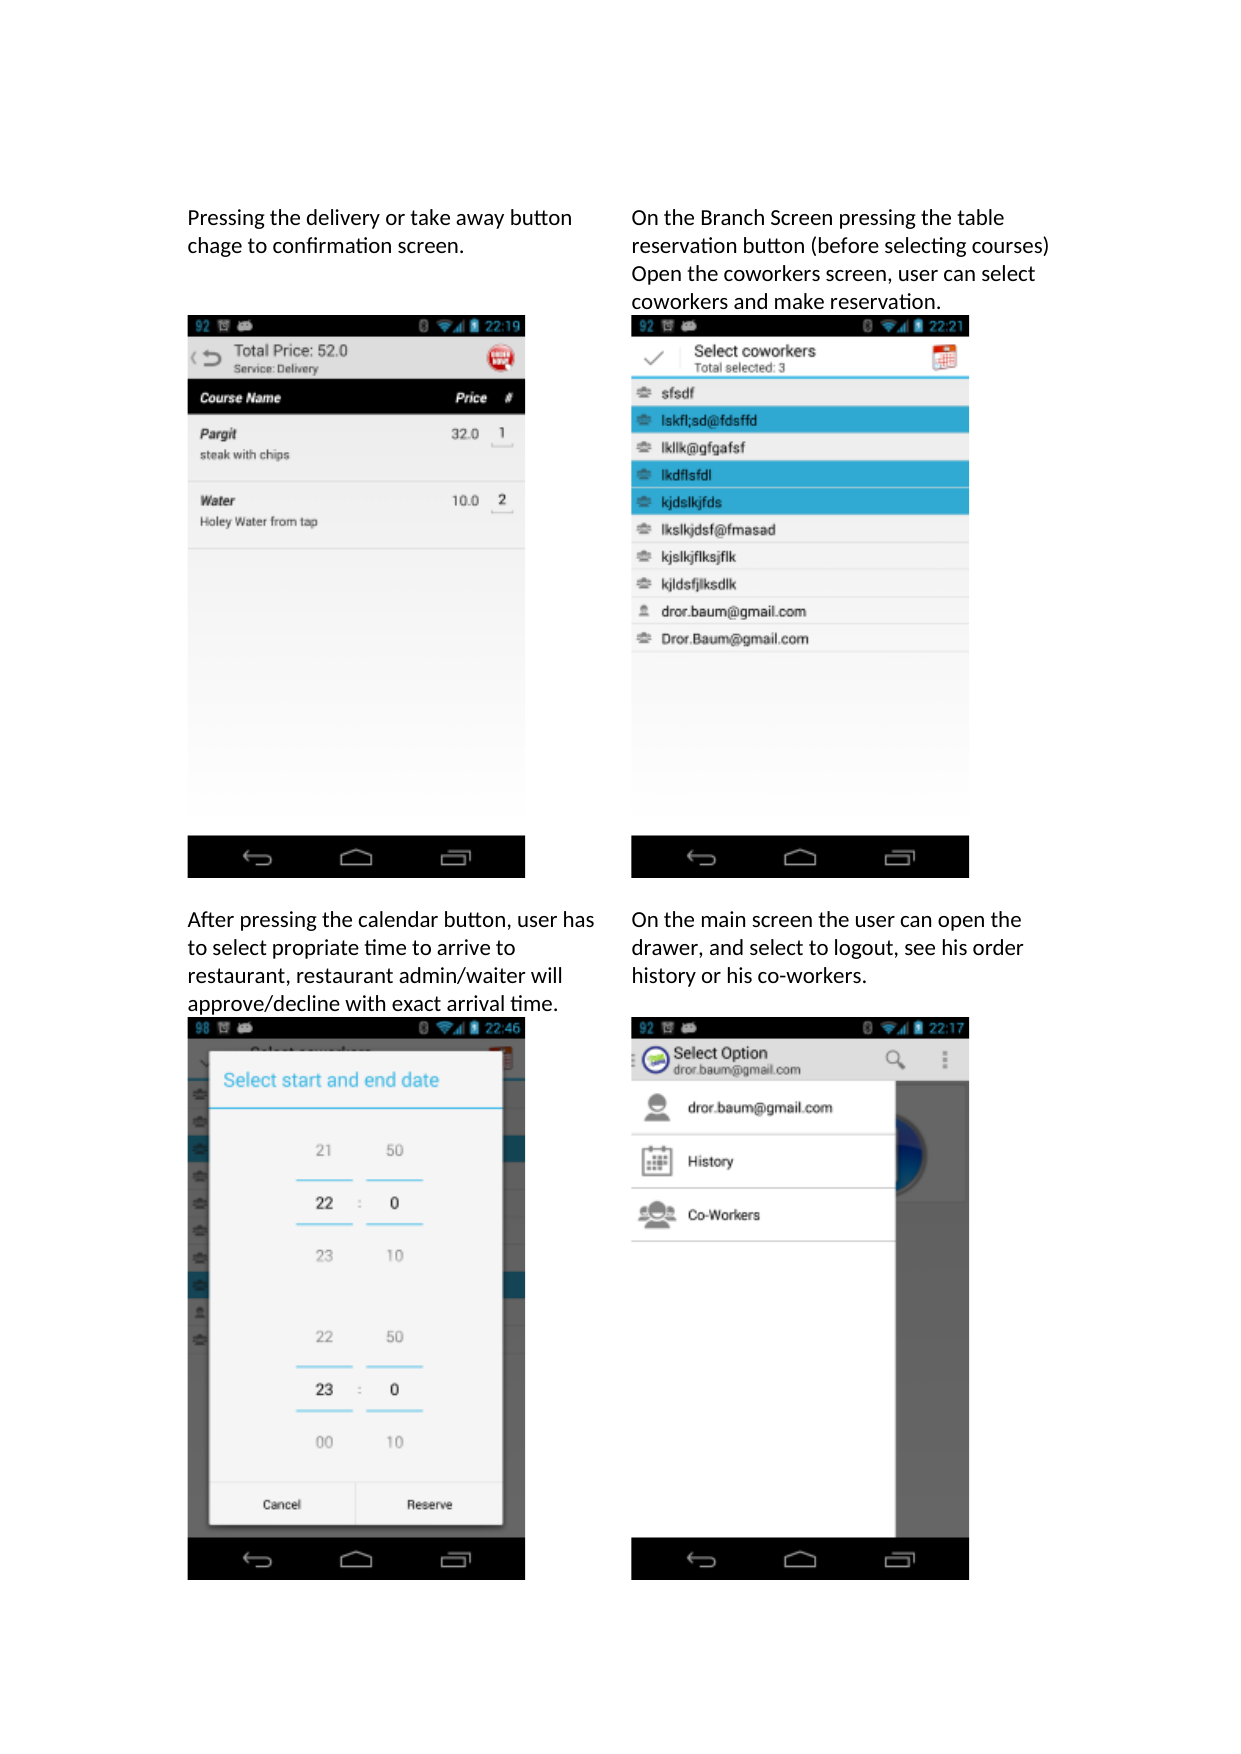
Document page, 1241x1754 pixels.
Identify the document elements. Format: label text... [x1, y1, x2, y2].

table_header On the Branch Screen pressing the table reservation button (before selecting courses) Open the coworkers screen, user can select coworkers and make reservation. [620, 203, 1064, 877]
picture [631, 315, 970, 878]
picture [187, 1017, 526, 1580]
picture [187, 315, 526, 878]
picture [631, 1017, 970, 1580]
table_cell After pressing the calendar button, user has to select propriate time to arrive to restaurant, restaurant admin/waiter will approve/decline with exact arrival time. [176, 877, 620, 1579]
table_header Pressing the delivery or take away button chage to confirmation screen. [176, 203, 620, 877]
table_cell On the main screen the user can open the drawer, and select to logout, see his order history or his co-workers. [620, 877, 1064, 1579]
